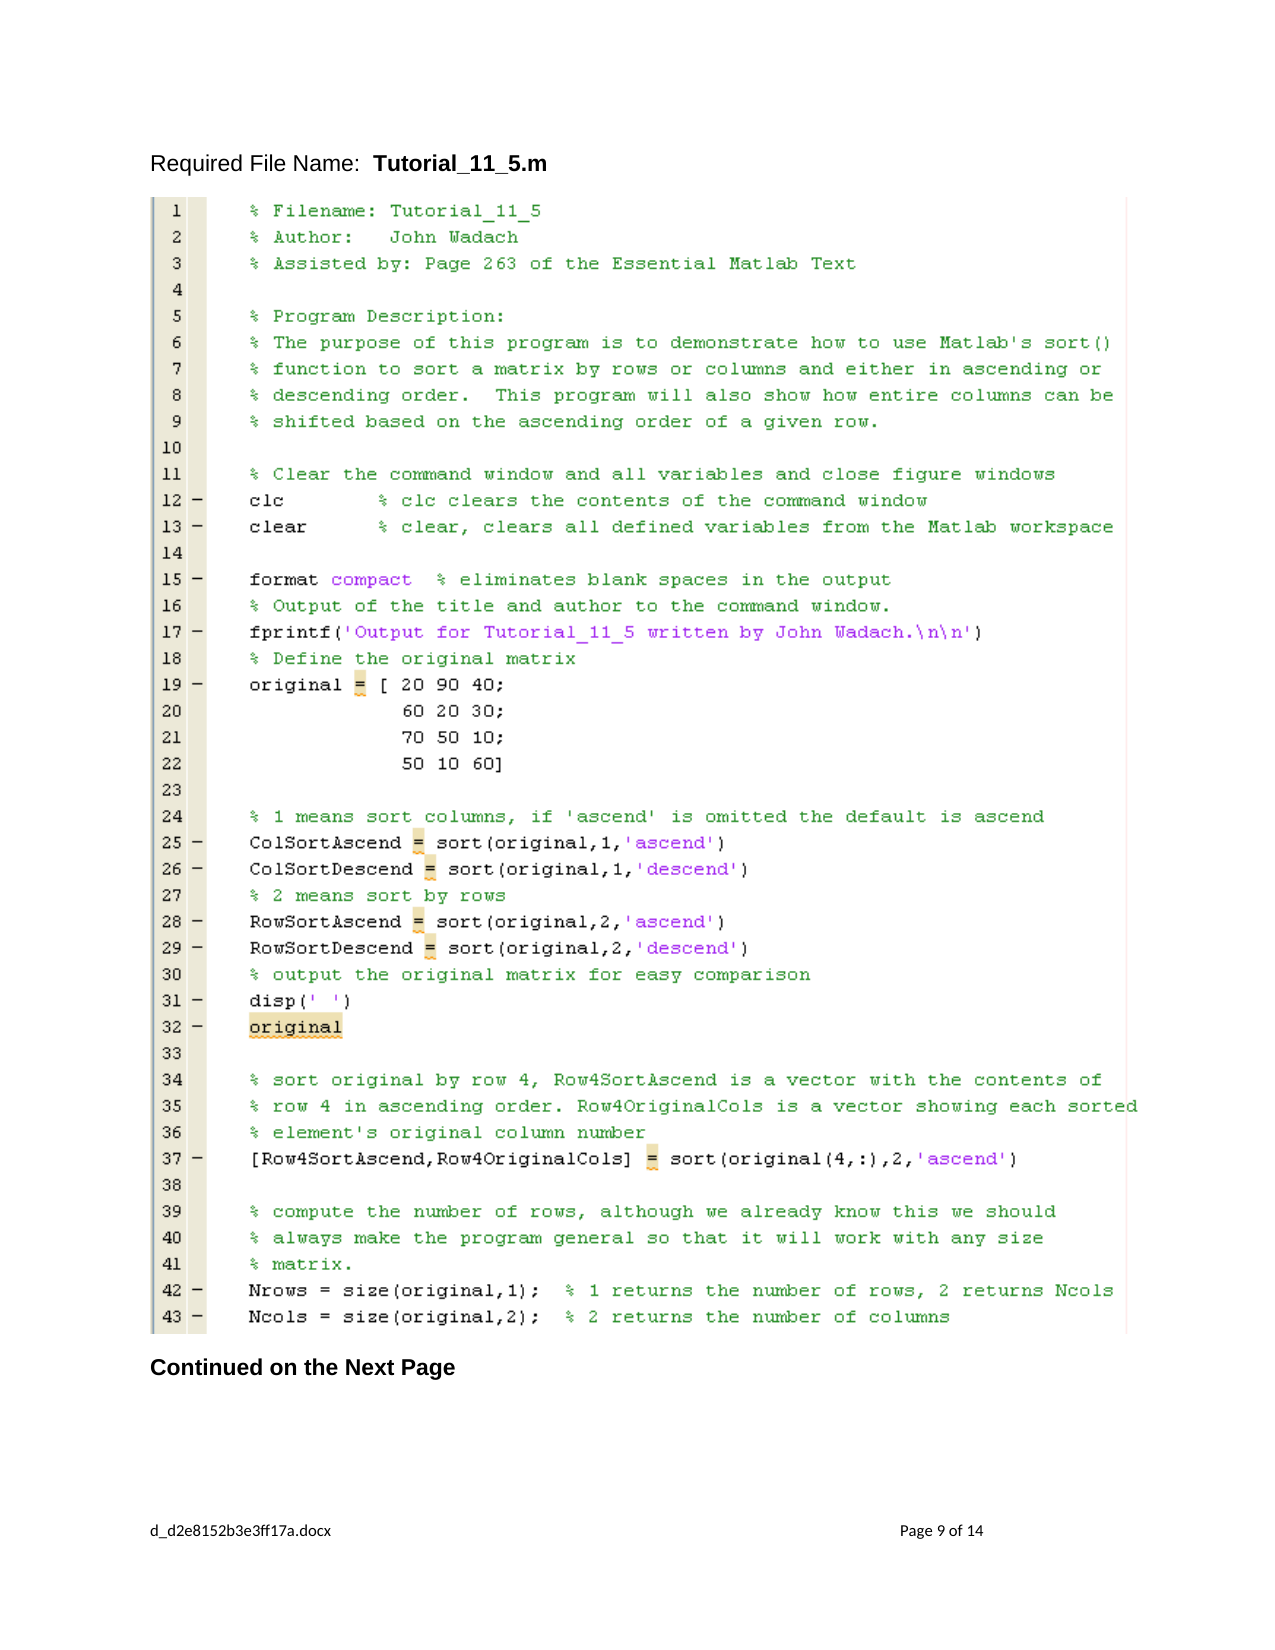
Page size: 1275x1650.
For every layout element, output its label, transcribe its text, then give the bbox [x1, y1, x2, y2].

picture [150, 197, 1166, 1334]
text Continued on the Next Page [150, 1354, 1125, 1380]
text Required File Name: Tutorial_11_5.m [150, 150, 1125, 176]
